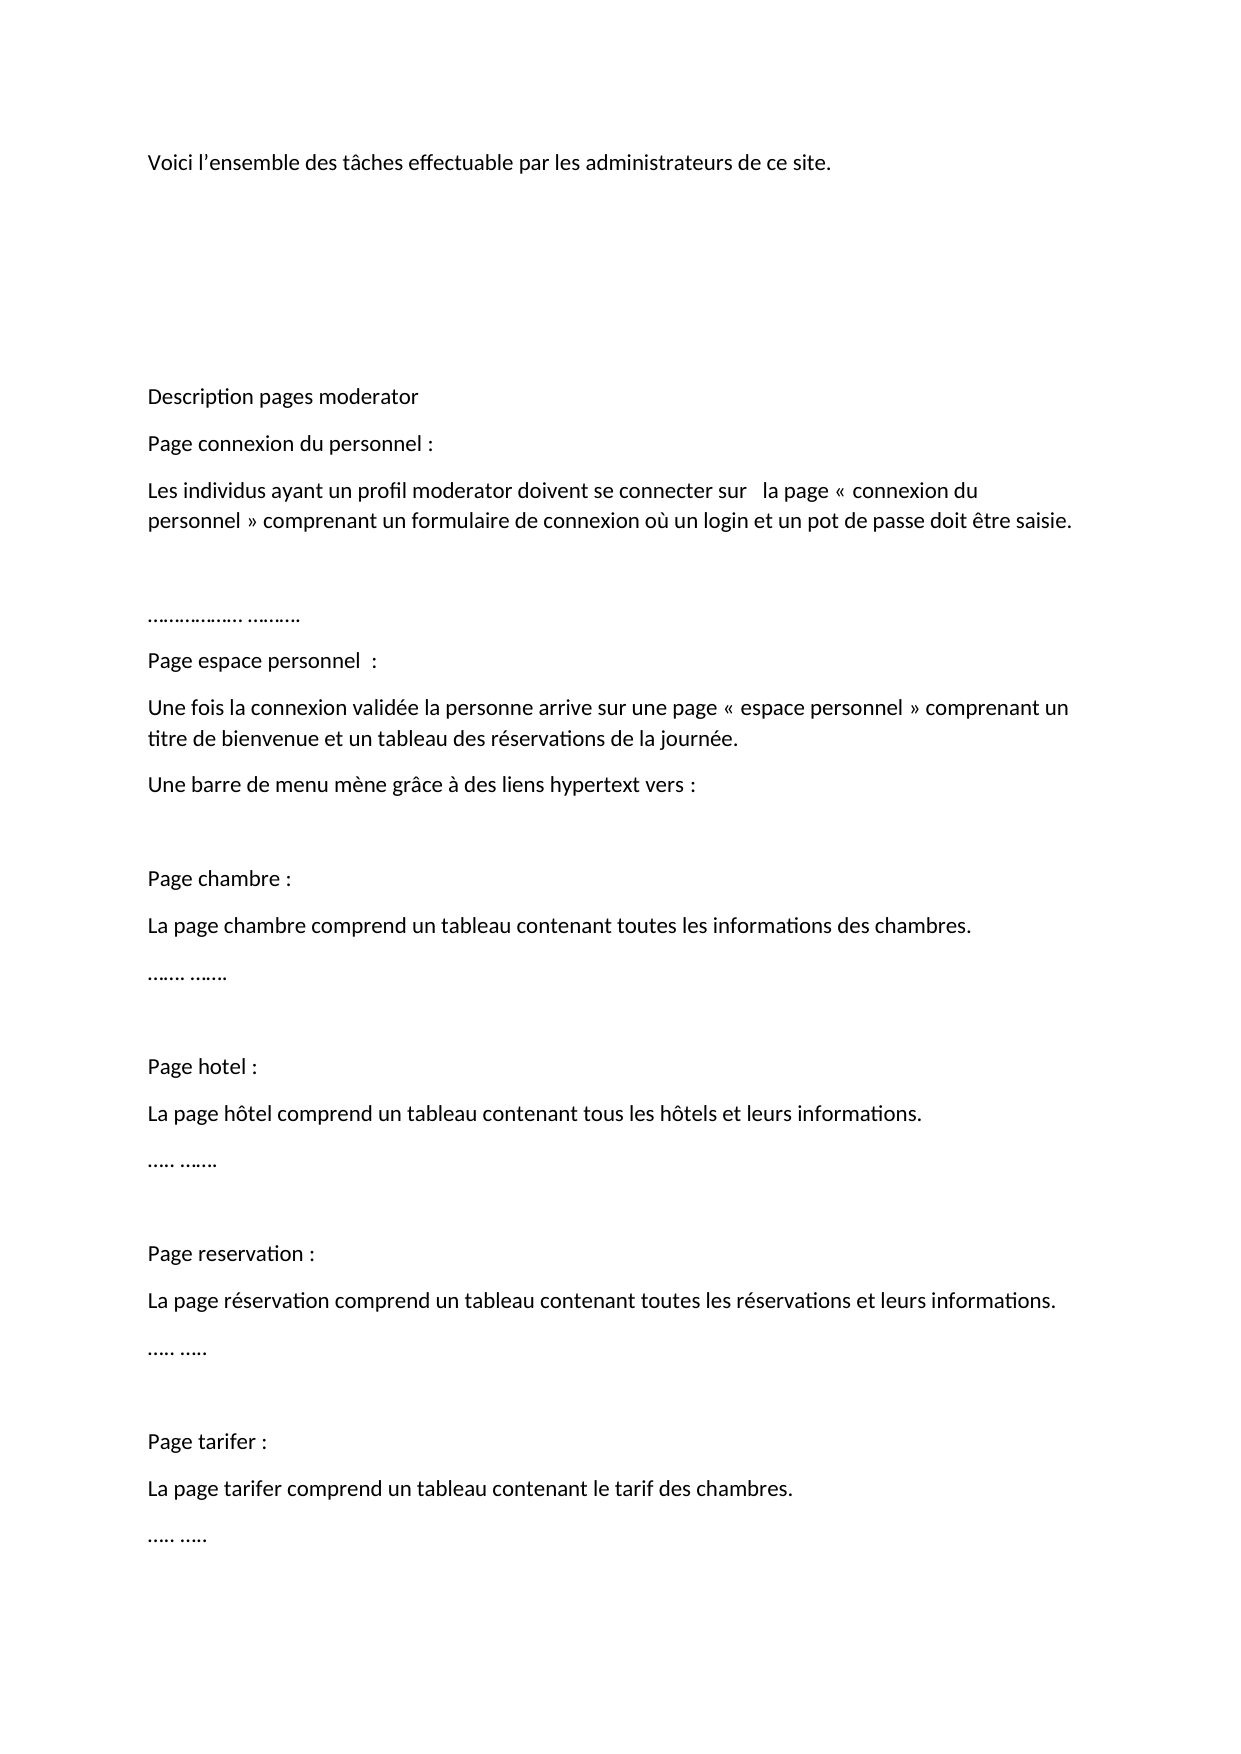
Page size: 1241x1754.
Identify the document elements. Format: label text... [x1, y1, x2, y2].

text ……. ……. [148, 958, 1093, 986]
text ….. ….. [148, 1333, 1093, 1361]
text Page tarifer : [148, 1427, 1093, 1455]
text Page chambre : [148, 864, 1093, 892]
text Page connexion du personnel : [148, 429, 1093, 457]
text Les individus ayant un profil moderator doivent se connecter sur la page « connexion du personnel » comprenant un formulaire de connexion où un login et un pot de passe doit être saisie. [148, 476, 1093, 534]
text Page reservation : [148, 1239, 1093, 1267]
text La page hôtel comprend un tableau contenant tous les hôtels et leurs informations. [148, 1099, 1093, 1127]
text Description pages moderator [148, 382, 1093, 410]
text La page chambre comprend un tableau contenant toutes les informations des chambres. [148, 911, 1093, 939]
text Une barre de menu mène grâce à des liens hypertext vers : [148, 771, 1093, 798]
text Une fois la connexion validée la personne arrive sur une page « espace personnel » comprenant un titre de bienvenue et un tableau des réservations de la journée. [148, 693, 1093, 752]
text La page réservation comprend un tableau contenant toutes les réservations et leurs informations. [148, 1286, 1093, 1314]
text ….. ….. [148, 1521, 1093, 1548]
text Voici l’ensemble des tâches effectuable par les administrateurs de ce site. [148, 148, 1093, 176]
text ……………… ………. [148, 600, 1093, 628]
text Page espace personnel : [148, 647, 1093, 674]
text ….. ……. [148, 1146, 1093, 1173]
text Page hotel : [148, 1052, 1093, 1080]
text La page tarifer comprend un tableau contenant le tarif des chambres. [148, 1474, 1093, 1502]
